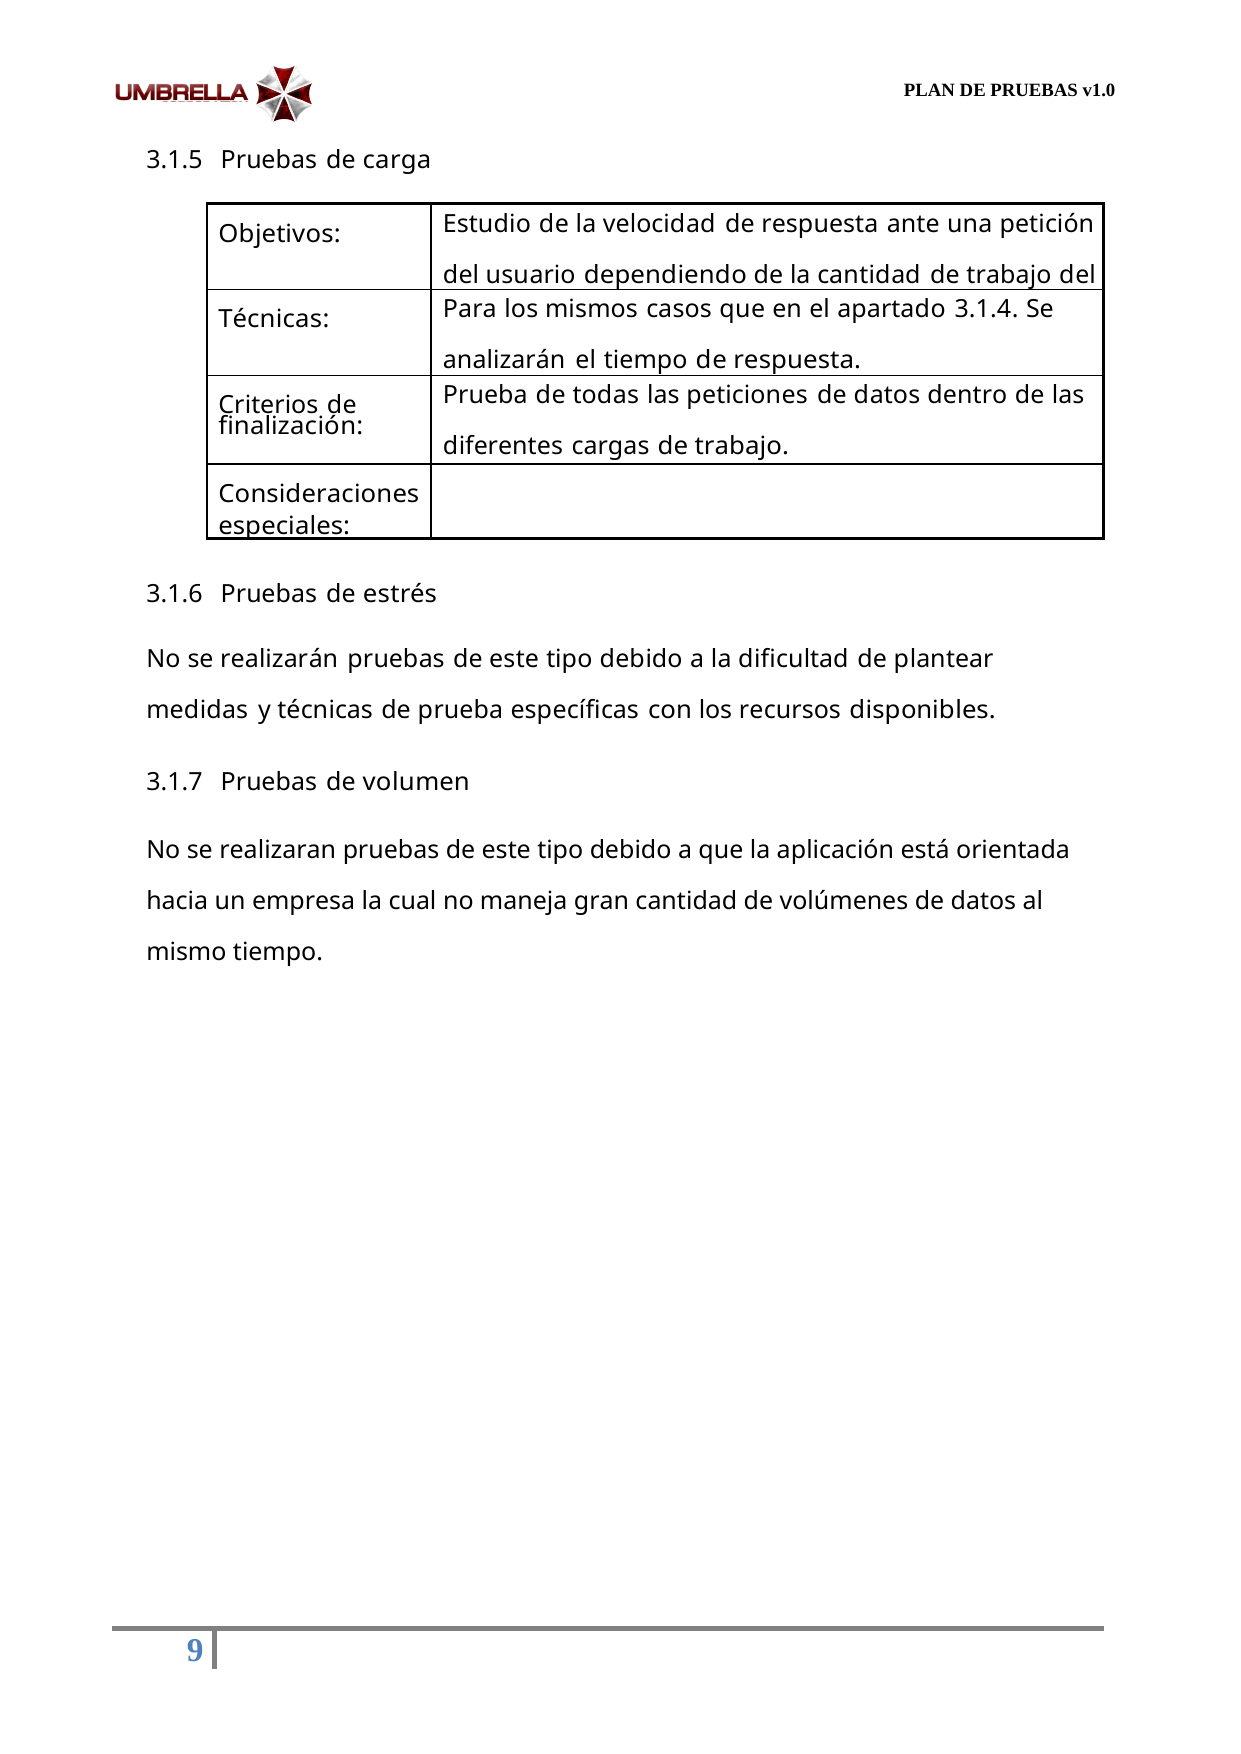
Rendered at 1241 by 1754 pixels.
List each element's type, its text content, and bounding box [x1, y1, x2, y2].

text 3.1.7 Pruebas de volumen [146, 763, 1115, 798]
text No se realizarán pruebas de este tipo debido a la dificultad de plantear medidas y técnicas de prueba específicas con los recursos disponibles. [146, 641, 1087, 726]
table_cell Para los mismos casos que en el apartado 3.1.4. Se analizarán el tiempo de respuesta. [432, 290, 1102, 374]
table_cell Consideraciones especiales: [208, 465, 430, 537]
table_header Objetivos: [208, 205, 430, 288]
table_cell Técnicas: [208, 290, 430, 374]
text 3.1.5 Pruebas de carga [146, 151, 1115, 172]
table_cell [432, 465, 1102, 537]
table_cell Criterios de finalización: [208, 376, 430, 463]
text 3.1.6 Pruebas de estrés [146, 575, 1115, 609]
text No se realizaran pruebas de este tipo debido a que la aplicación está orientada hacia un empresa la cual no maneja gran cantidad de volúmenes de datos al mismo tiempo. [146, 832, 1115, 968]
table_cell Prueba de todas las peticiones de datos dentro de las diferentes cargas de trabajo. [432, 376, 1102, 463]
picture [109, 61, 317, 126]
table_header Estudio de la velocidad de respuesta ante una petición del usuario dependiendo de la cantidad de trabajo del sistema. [432, 205, 1102, 288]
